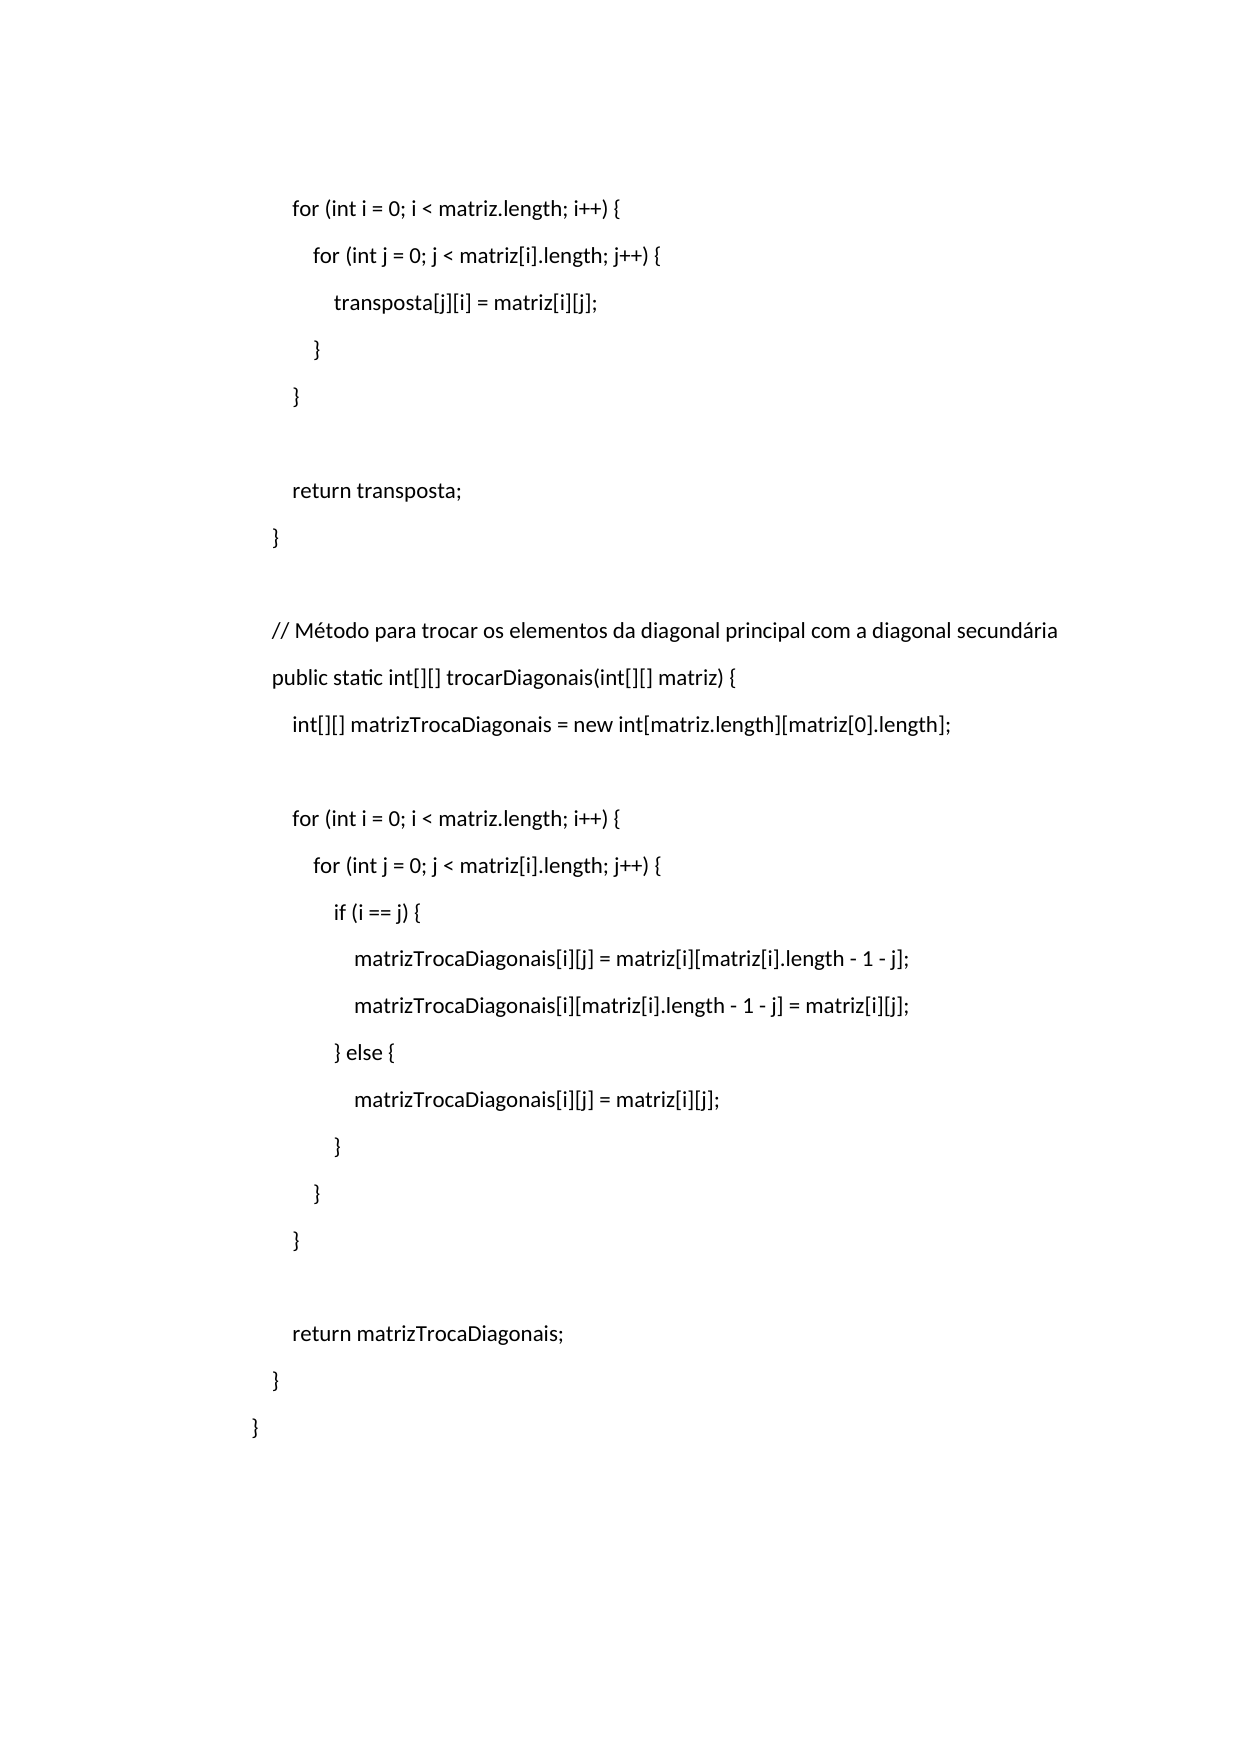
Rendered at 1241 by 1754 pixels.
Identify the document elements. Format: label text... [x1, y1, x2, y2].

text matrizTrocaDiagonais[i][matriz[i].length - 1 - j] = matriz[i][j]; [177, 991, 1063, 1019]
text for (int i = 0; i < matriz.length; i++) { [177, 804, 1063, 832]
text } [177, 523, 1063, 551]
text matrizTrocaDiagonais[i][j] = matriz[i][j]; [177, 1085, 1063, 1113]
text matrizTrocaDiagonais[i][j] = matriz[i][matriz[i].length - 1 - j]; [177, 944, 1063, 972]
text int[][] matrizTrocaDiagonais = new int[matriz.length][matriz[0].length]; [177, 710, 1063, 738]
text for (int j = 0; j < matriz[i].length; j++) { [177, 241, 1063, 269]
text } else { [177, 1038, 1063, 1066]
text } [177, 1366, 1063, 1394]
text } [177, 382, 1063, 410]
text } [177, 1226, 1063, 1254]
text } [177, 1413, 1063, 1441]
text for (int i = 0; i < matriz.length; i++) { [177, 194, 1063, 222]
text public static int[][] trocarDiagonais(int[][] matriz) { [177, 663, 1063, 691]
text } [177, 335, 1063, 363]
text transposta[j][i] = matriz[i][j]; [177, 288, 1063, 316]
text } [177, 1179, 1063, 1207]
text return matrizTrocaDiagonais; [177, 1319, 1063, 1347]
text } [177, 1132, 1063, 1160]
text return transposta; [177, 476, 1063, 504]
text if (i == j) { [177, 898, 1063, 926]
text // Método para trocar os elementos da diagonal principal com a diagonal secundária [177, 616, 1063, 644]
text for (int j = 0; j < matriz[i].length; j++) { [177, 851, 1063, 879]
